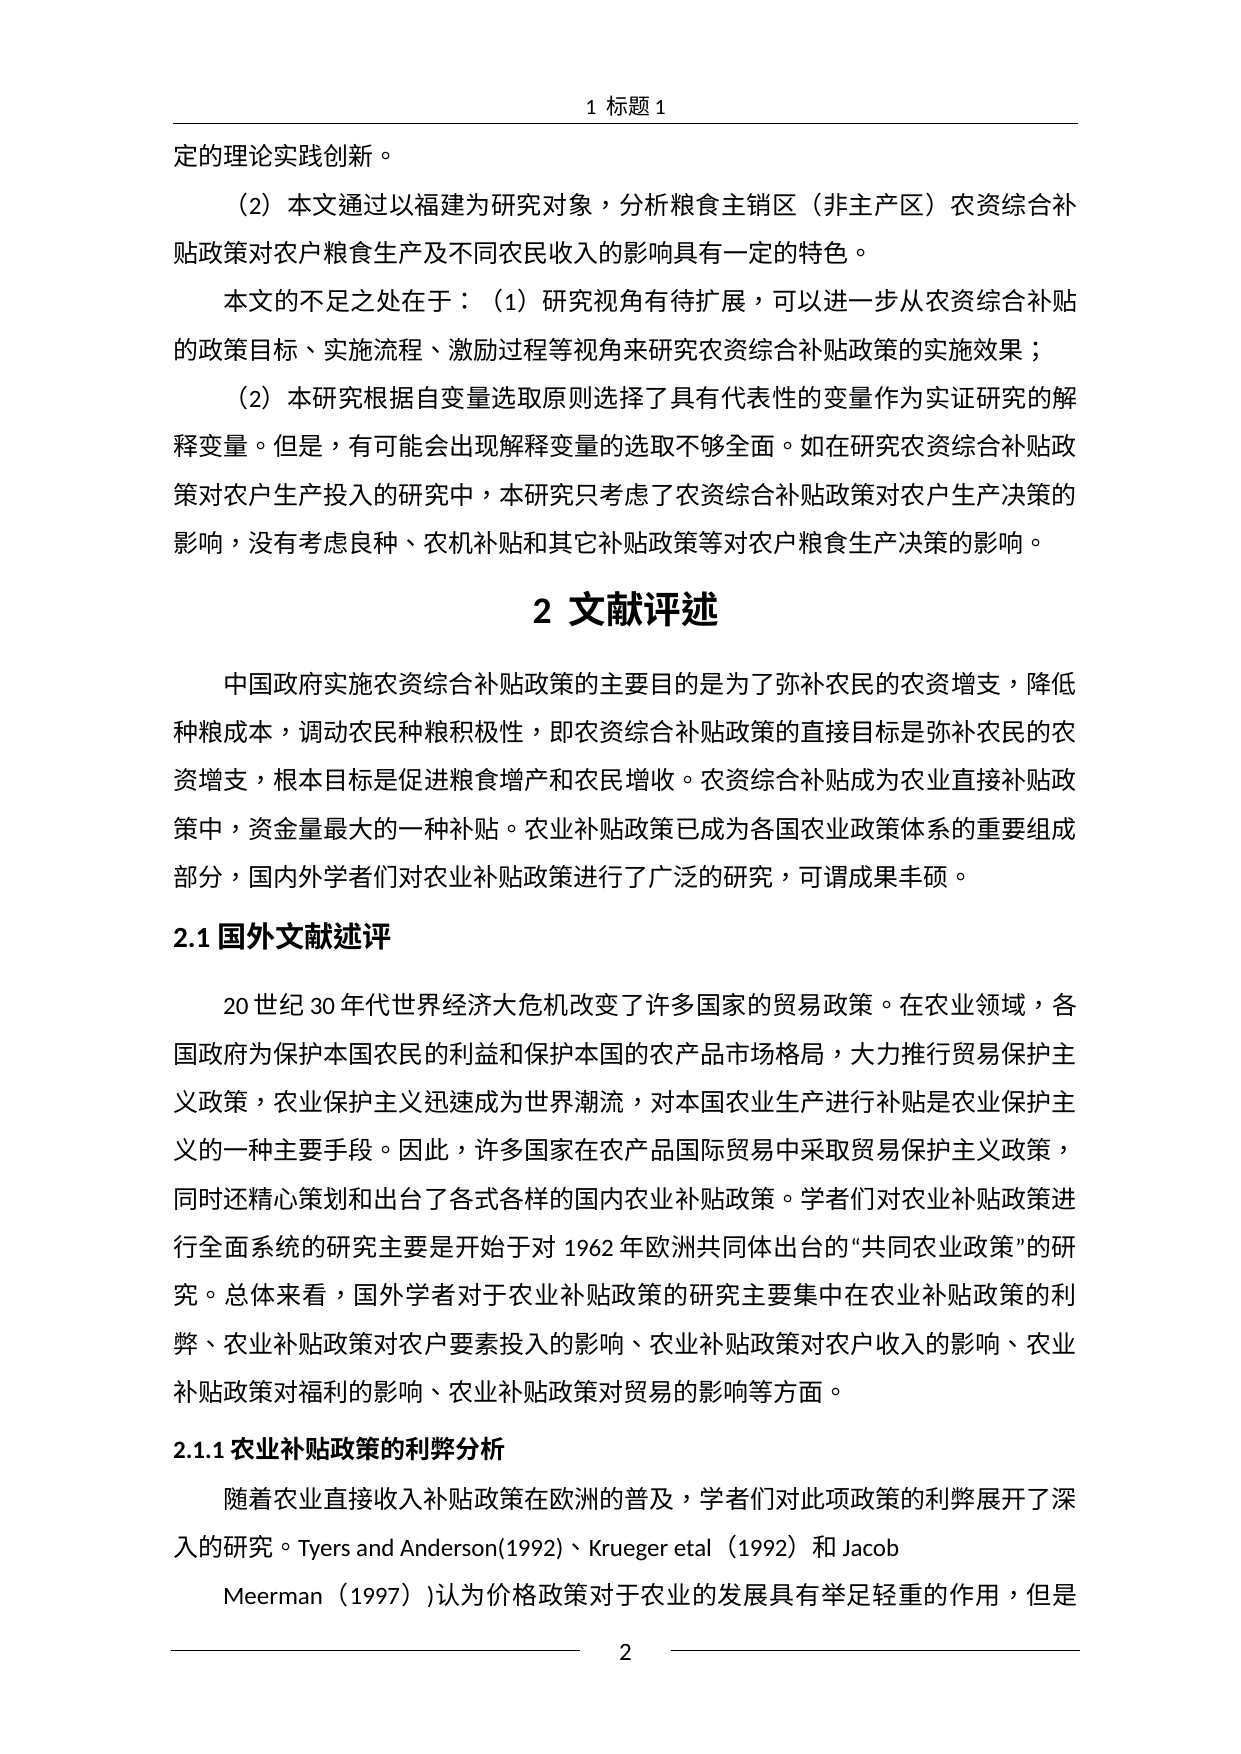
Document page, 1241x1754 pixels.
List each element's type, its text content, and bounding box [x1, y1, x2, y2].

subtitle 2 文献评述 [173, 583, 1078, 635]
text 本文的不足之处在于：（1）研究视角有待扩展，可以进一步从农资综合补贴的政策目标、实施流程、激励过程等视角来研究农资综合补贴政策的实施效果； [173, 269, 1078, 365]
text （2）本文通过以福建为研究对象，分析粮食主销区（非主产区）农资综合补贴政策对农户粮食生产及不同农民收入的影响具有一定的特色。 [173, 172, 1078, 269]
text 20世纪30年代世界经济大危机改变了许多国家的贸易政策。在农业领域，各国政府为保护本国农民的利益和保护本国的农产品市场格局，大力推行贸易保护主义政策，农业保护主义迅速成为世界潮流，对本国农业生产进行补贴是农业保护主义的一种主要手段。因此，许多国家在农产品国际贸易中采取贸易保护主义政策，同时还精心策划和出台了各式各样的国内农业补贴政策。学者们对农业补贴政策进行全面系统的研究主要是开始于对1962年欧洲共同体出台的“共同农业政策”的研究。总体来看，国外学者对于农业补贴政策的研究主要集中在农业补贴政策的利弊、农业补贴政策对农户要素投入的影响、农业补贴政策对农户收入的影响、农业补贴政策对福利的影响、农业补贴政策对贸易的影响等方面。 [173, 973, 1078, 1408]
subtitle 2.1 国外文献述评 [173, 917, 1078, 956]
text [173, 124, 1078, 172]
subtitle 2.1.1 农业补贴政策的利弊分析 [173, 1432, 1078, 1466]
text （2）本研究根据自变量选取原则选择了具有代表性的变量作为实证研究的解释变量。但是，有可能会出现解释变量的选取不够全面。如在研究农资综合补贴政策对农户生产投入的研究中，本研究只考虑了农资综合补贴政策对农户生产决策的影响，没有考虑良种、农机补贴和其它补贴政策等对农户粮食生产决策的影响。 [173, 365, 1078, 559]
text 中国政府实施农资综合补贴政策的主要目的是为了弥补农民的农资增支，降低种粮成本，调动农民种粮积极性，即农资综合补贴政策的直接目标是弥补农民的农资增支，根本目标是促进粮食增产和农民增收。农资综合补贴成为农业直接补贴政策中，资金量最大的一种补贴。农业补贴政策已成为各国农业政策体系的重要组成部分，国内外学者们对农业补贴政策进行了广泛的研究，可谓成果丰硕。 [173, 651, 1078, 893]
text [173, 1563, 1078, 1611]
text 随着农业直接收入补贴政策在欧洲的普及，学者们对此项政策的利弊展开了深入的研究。Tyers and Anderson(1992)、Krueger etal（1992）和Jacob [173, 1466, 1078, 1563]
